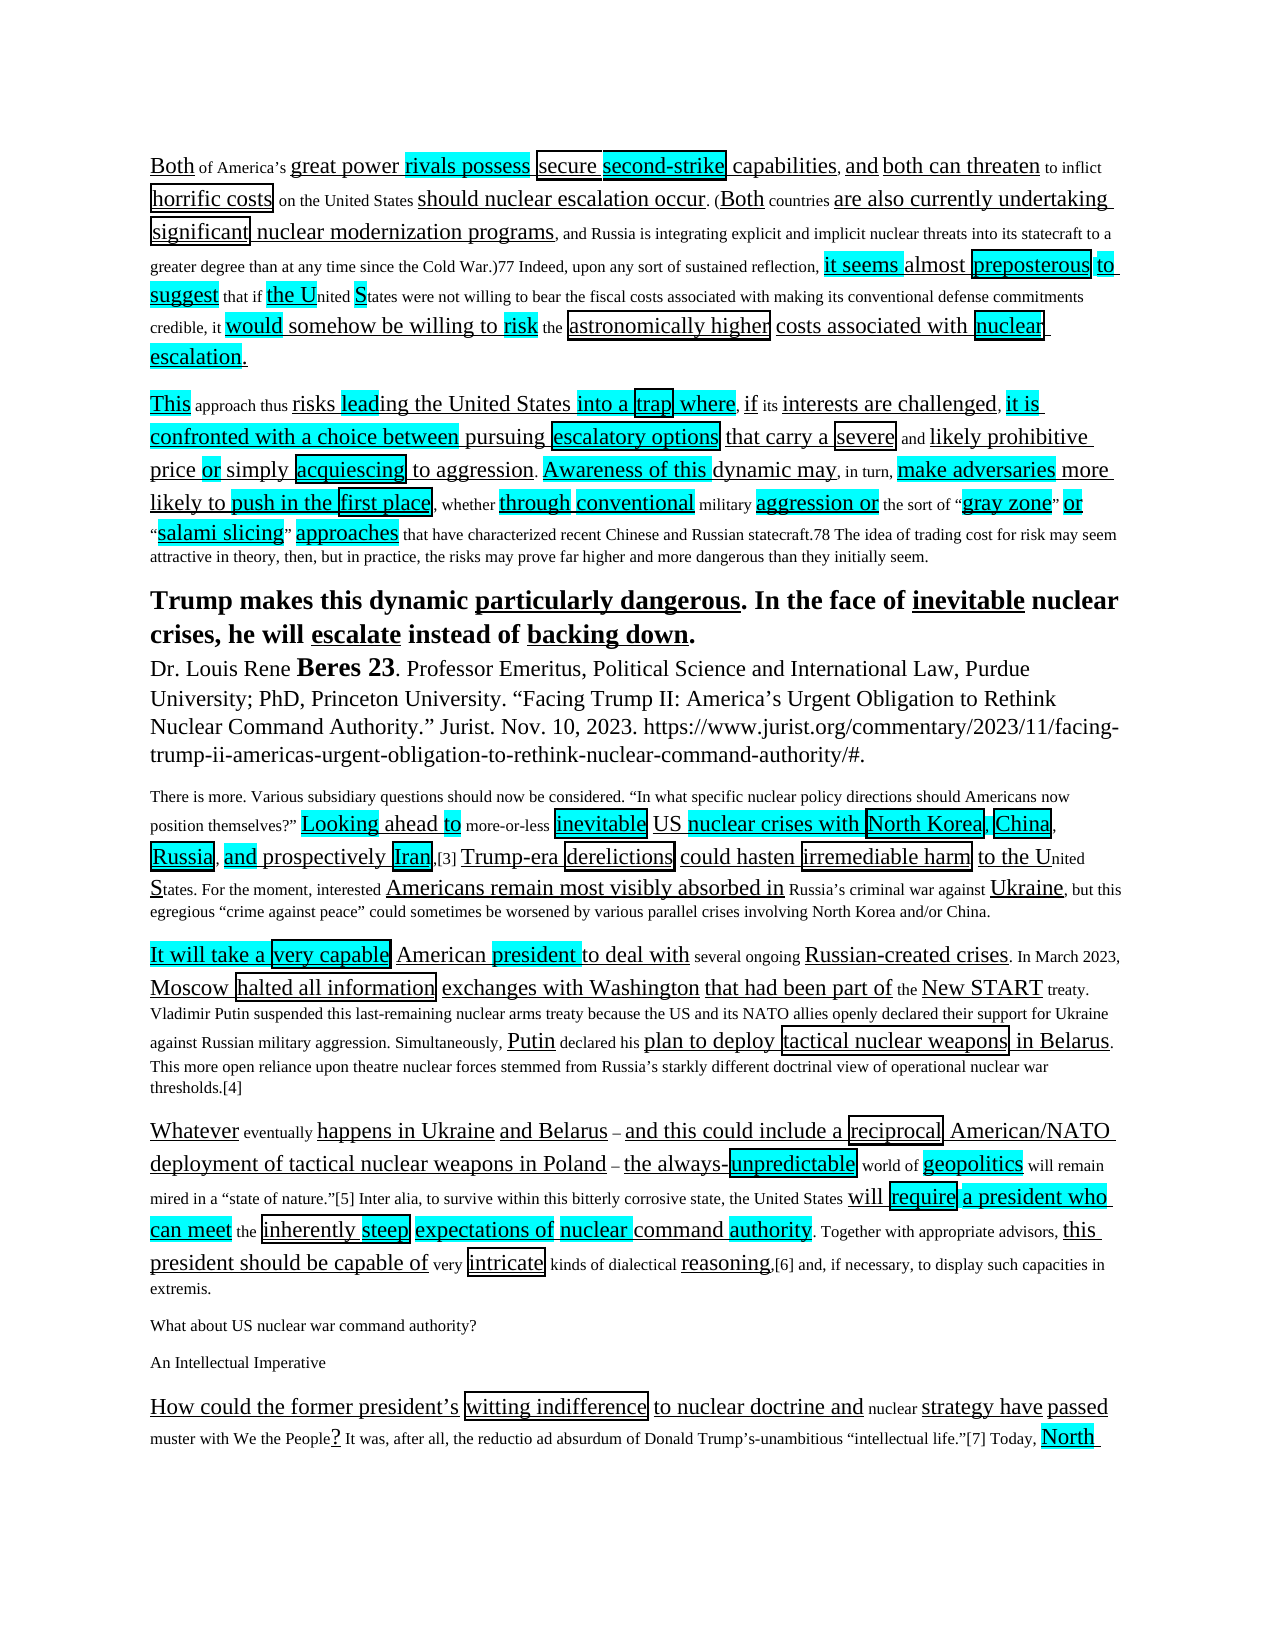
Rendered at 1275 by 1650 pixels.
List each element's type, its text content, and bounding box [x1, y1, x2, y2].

text This approach thus risks leading the United States into a trap where, if its interests are challenged, it is confronted with a choice between pursuing escalatory options that carry a severe and likely prohibitive price or simply acquiescing to aggression. Awareness of this dynamic may, in turn, make adversaries more likely to push in the first place, whether through conventional military aggression or the sort of “gray zone” or “salami slicing” approaches that have characterized recent Chinese and Russian statecraft.78 The idea of trading cost for risk may seem attractive in theory, then, but in practice, the risks may prove far higher and more dangerous than they initially seem. [150, 388, 1125, 566]
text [150, 150, 1125, 369]
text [150, 1391, 1125, 1449]
text What about US nuclear war command authority? [150, 1316, 1125, 1335]
subtitle Trump makes this dynamic particularly dangerous. In the face of inevitable nuclear crises, he will escalate instead of backing down. [150, 584, 1125, 649]
text It will take a very capable American president to deal with several ongoing Russian-created crises. In March 2023, Moscow halted all information exchanges with Washington that had been part of the New START treaty. Vladimir Putin suspended this last-remaining nuclear arms treaty because the US and its NATO allies openly declared their support for Ukraine against Russian military aggression. Simultaneously, Putin declared his plan to deploy tactical nuclear weapons in Belarus. This more open reliance upon theatre nuclear forces stemmed from Russia’s starkly different doctrinal view of operational nuclear war thresholds.[4] [150, 939, 1125, 1097]
text An Intellectual Imperative [150, 1353, 1125, 1372]
text Whatever eventually happens in Ukraine and Belarus – and this could include a reciprocal American/NATO deployment of tactical nuclear weapons in Poland – the always-unpredictable world of geopolitics will remain mired in a “state of nature.”[5] Inter alia, to survive within this bitterly corrosive state, the United States will require a president who can meet the inherently steep expectations of nuclear command authority. Together with appropriate advisors, this president should be capable of very intricate kinds of dialectical reasoning,[6] and, if necessary, to display such capacities in extremis. [150, 1115, 1125, 1298]
text There is more. Various subsidiary questions should now be considered. “In what specific nuclear policy directions should Americans now position themselves?” Looking ahead to more-or-less inevitable US nuclear crises with North Korea, China, Russia, and prospectively Iran,[3] Trump-era derelictions could hasten irremediable harm to the United States. For the moment, interested Americans remain most visibly absorbed in Russia’s criminal war against Ukraine, but this egregious “crime against peace” could sometimes be worsened by various parallel crises involving North Korea and/or China. [150, 787, 1125, 921]
text Dr. Louis Rene Beres 23. Professor Emeritus, Political Science and International Law, Purdue University; PhD, Princeton University. “Facing Trump II: America’s Urgent Obligation to Rethink Nuclear Command Authority.” Jurist. Nov. 10, 2023. https://www.jurist.org/commentary/2023/11/facing-trump-ii-americas-urgent-obligation-to-rethink-nuclear-command-authority/#. [150, 651, 1125, 768]
